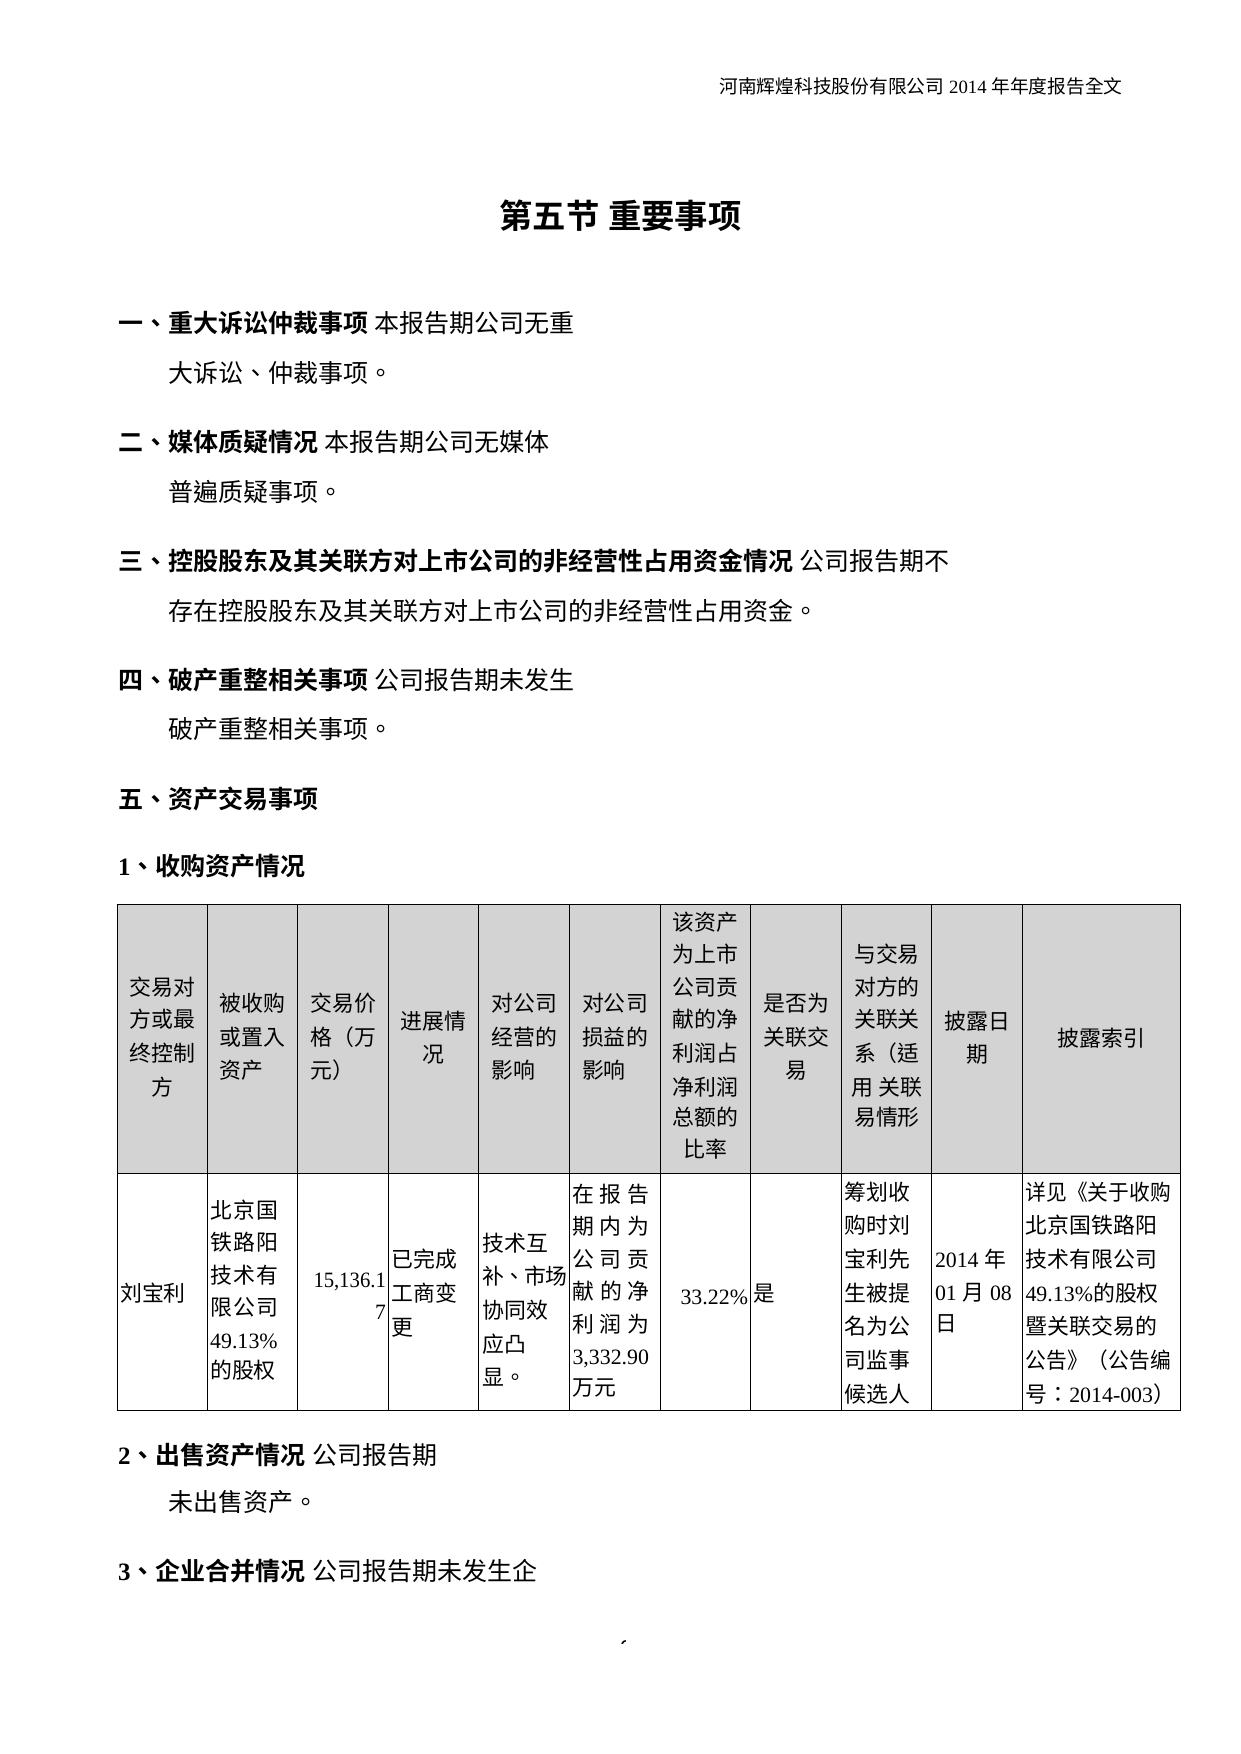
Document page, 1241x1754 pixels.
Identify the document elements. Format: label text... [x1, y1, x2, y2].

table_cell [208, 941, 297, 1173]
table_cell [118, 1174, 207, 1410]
text 二、媒体质疑情况 本报告期公司无媒体普遍质疑事项。 [118, 425, 570, 508]
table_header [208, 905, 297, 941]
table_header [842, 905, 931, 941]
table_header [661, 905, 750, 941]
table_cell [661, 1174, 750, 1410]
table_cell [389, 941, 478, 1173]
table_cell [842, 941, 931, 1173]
text 三、控股股东及其关联方对上市公司的非经营性占用资金情况 公司报告期不存在控股股东及其关联方对上市公司的非经营性占用资金。 [118, 544, 970, 627]
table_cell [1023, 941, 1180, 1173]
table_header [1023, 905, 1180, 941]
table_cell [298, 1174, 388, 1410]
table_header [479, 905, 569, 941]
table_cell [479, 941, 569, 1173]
text 2、出售资产情况 公司报告期未出售资产。 [118, 1437, 445, 1518]
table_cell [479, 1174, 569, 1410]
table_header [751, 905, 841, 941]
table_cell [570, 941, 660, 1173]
text 一、重大诉讼仲裁事项 本报告期公司无重大诉讼、仲裁事项。 [118, 306, 595, 389]
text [118, 1553, 545, 1587]
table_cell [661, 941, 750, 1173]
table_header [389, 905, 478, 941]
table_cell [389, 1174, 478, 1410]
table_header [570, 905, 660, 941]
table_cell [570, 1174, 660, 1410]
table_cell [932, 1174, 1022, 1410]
subtitle 五、资产交易事项 [118, 782, 970, 816]
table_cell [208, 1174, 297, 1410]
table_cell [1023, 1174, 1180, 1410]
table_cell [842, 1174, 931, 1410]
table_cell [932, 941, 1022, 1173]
subtitle 1、收购资产情况 [118, 848, 970, 882]
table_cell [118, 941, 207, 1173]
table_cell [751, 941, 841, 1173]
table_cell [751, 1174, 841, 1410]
subtitle 第五节 重要事项 [493, 193, 747, 238]
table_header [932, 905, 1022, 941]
text 四、破产重整相关事项 公司报告期未发生破产重整相关事项。 [118, 663, 595, 746]
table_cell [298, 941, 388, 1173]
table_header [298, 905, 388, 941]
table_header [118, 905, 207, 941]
